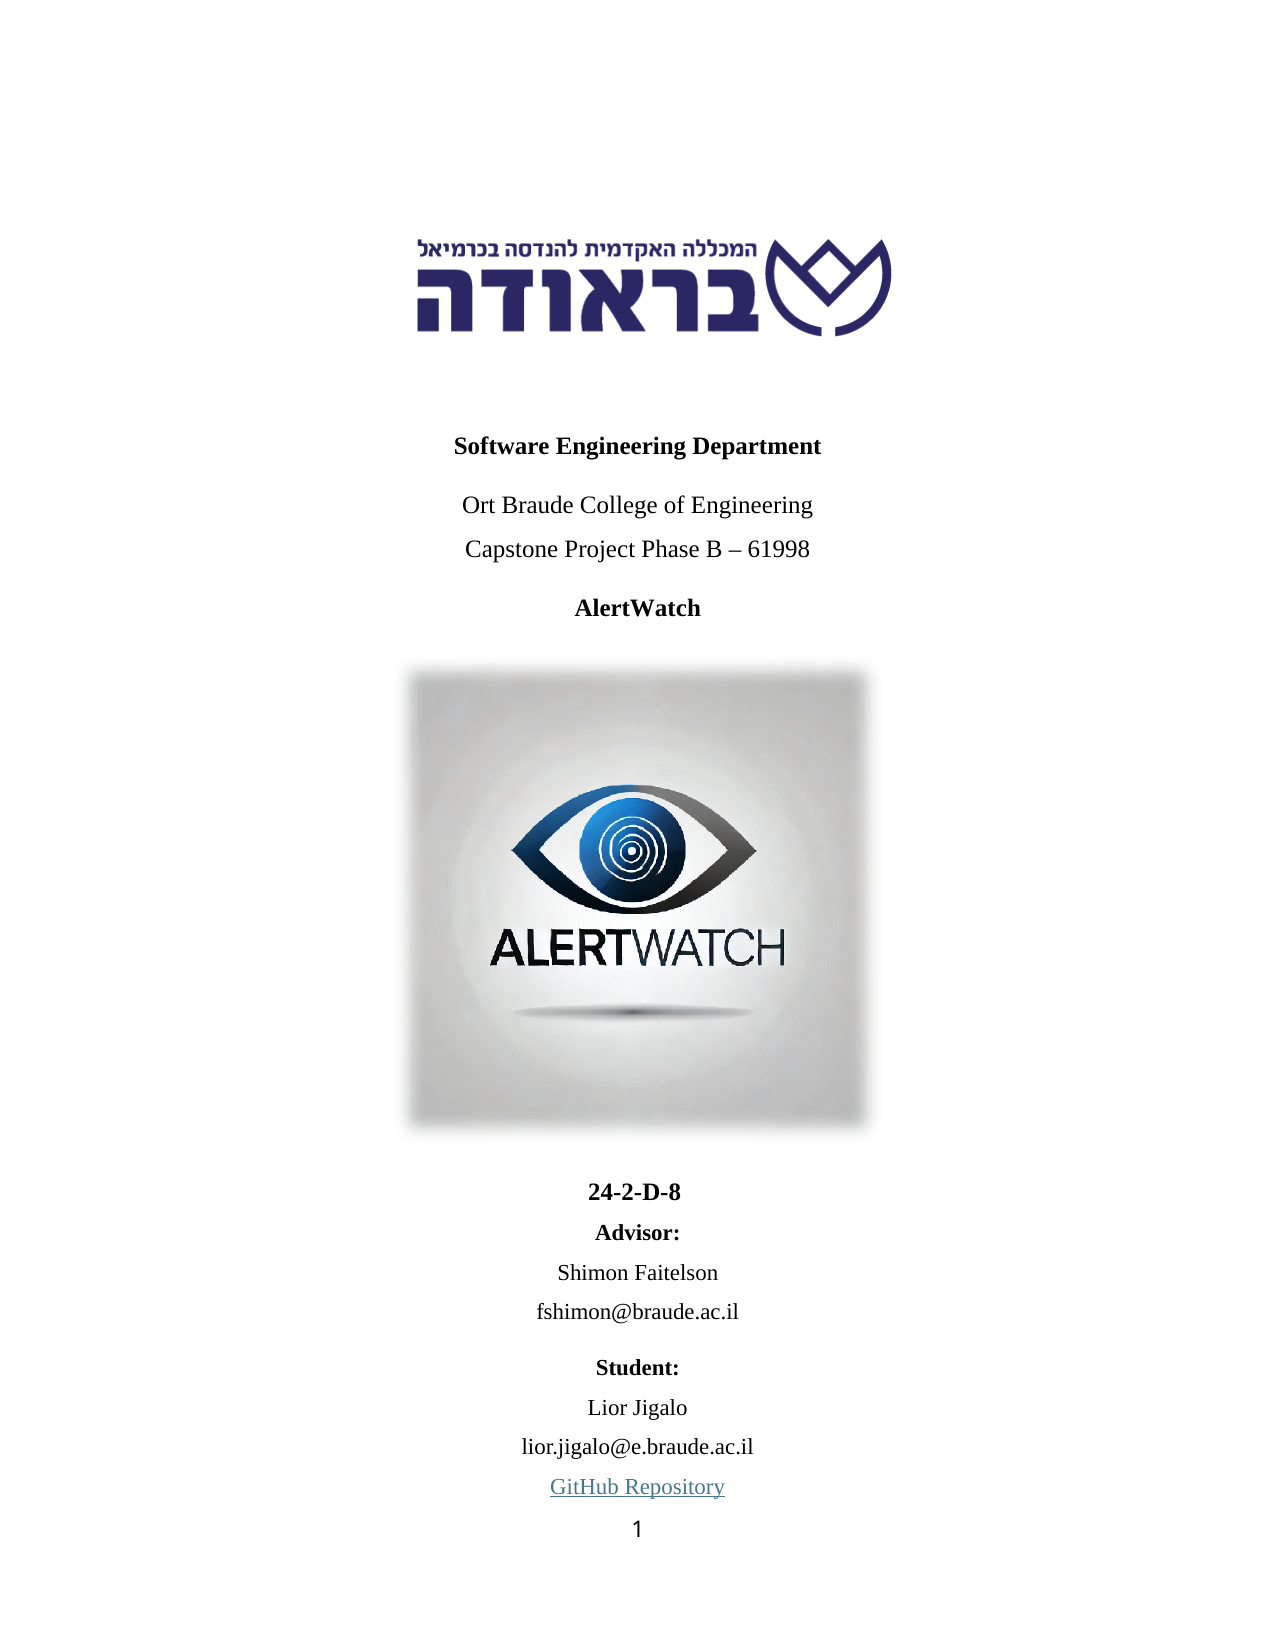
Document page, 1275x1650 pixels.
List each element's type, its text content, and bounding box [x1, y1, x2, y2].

text Ort Braude College of Engineering Capstone Project Phase B – 61998 [150, 491, 1125, 562]
text AlertWatch [150, 593, 1125, 622]
text Student: Lior Jigalo lior.jigalo@e.braude.ac.il GitHub Repository [150, 1354, 1125, 1499]
text 24-2-D-8 Advisor: Shimon Faitelson fshimon@braude.ac.il [150, 1177, 1125, 1324]
picture [403, 228, 906, 347]
text Software Engineering Department [150, 431, 1125, 459]
picture [421, 683, 855, 1116]
